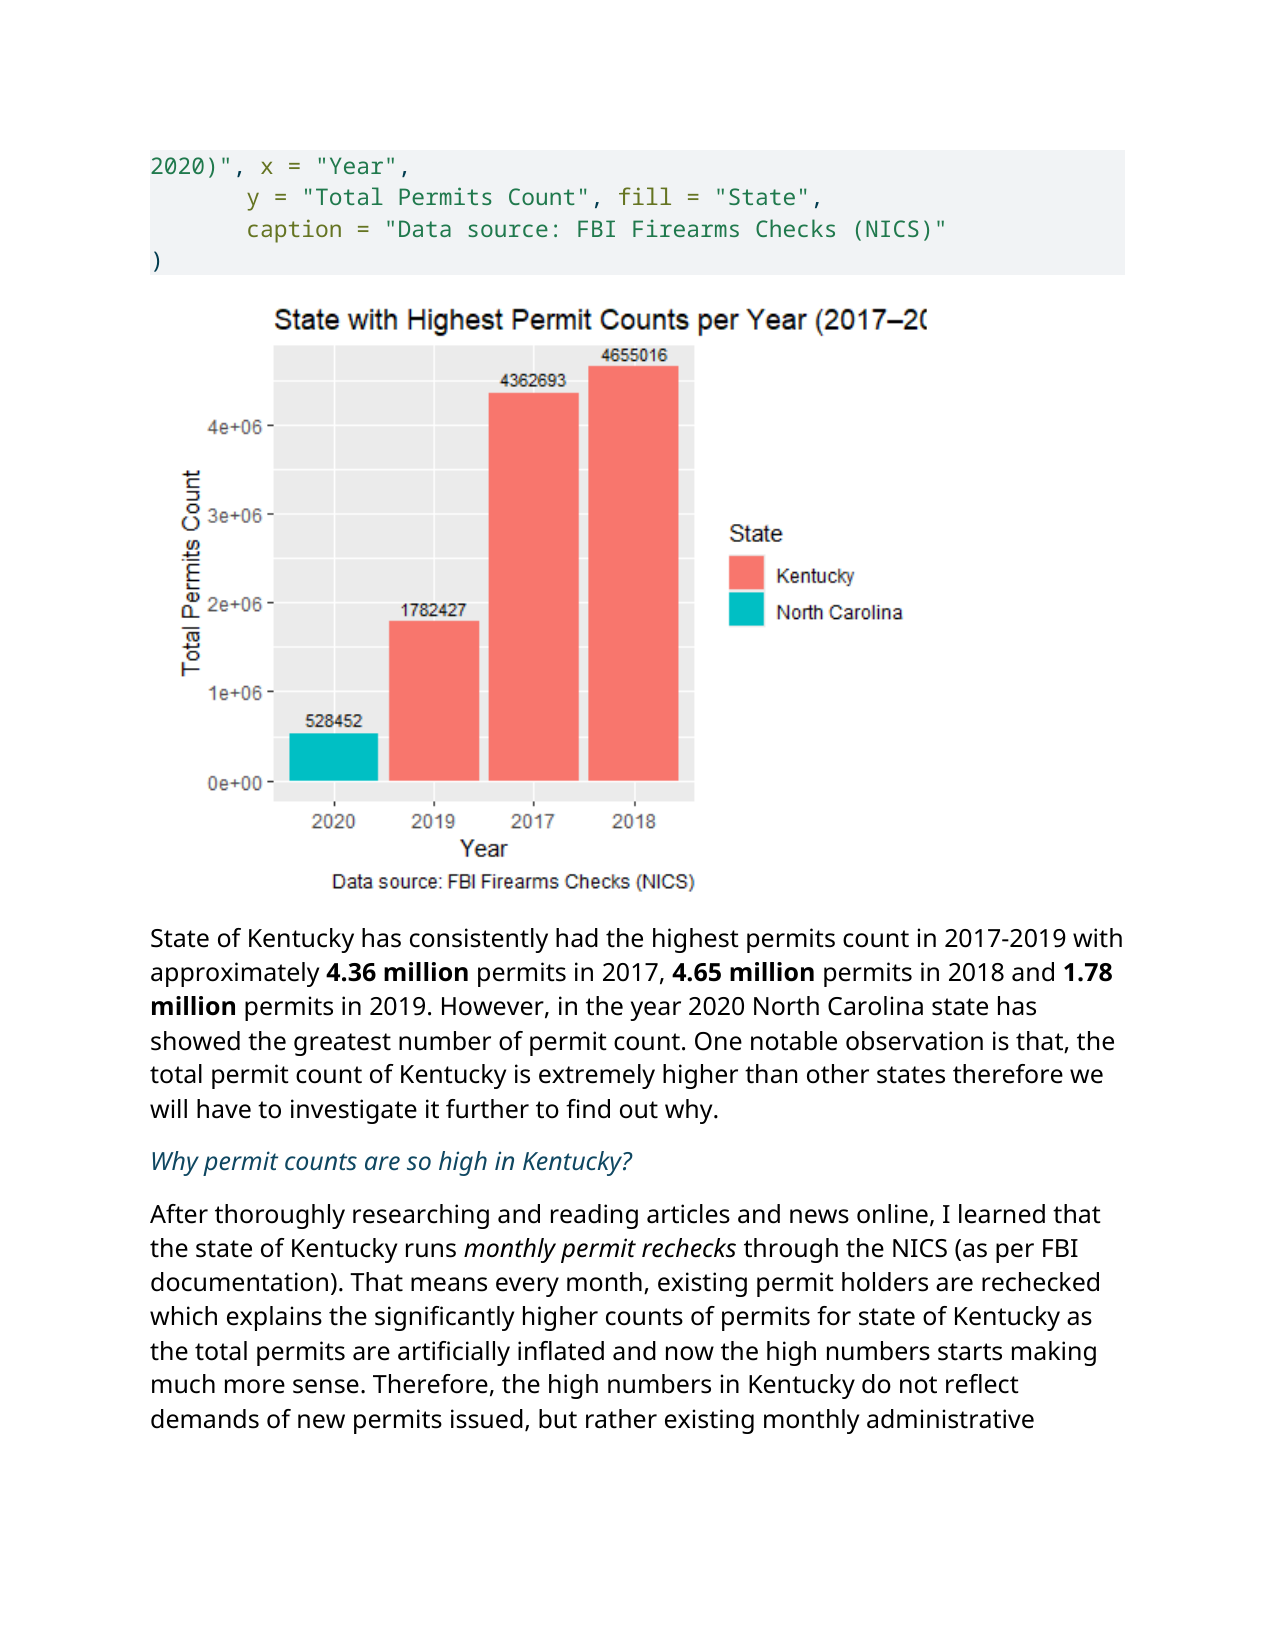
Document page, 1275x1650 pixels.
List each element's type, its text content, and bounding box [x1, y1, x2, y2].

picture [168, 295, 927, 903]
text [150, 1197, 1125, 1435]
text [150, 150, 1125, 275]
text State of Kentucky has consistently had the highest permits count in 2017-2019 with approximately 4.36 million permits in 2017, 4.65 million permits in 2018 and 1.78 million permits in 2019. However, in the year 2020 North Carolina state has showed the greatest number of permit count. One notable observation is that, the total permit count of Kentucky is extremely higher than other states therefore we will have to investigate it further to find out why. [150, 921, 1125, 1125]
subtitle Why permit counts are so high in Kentucky? [150, 1144, 1125, 1178]
